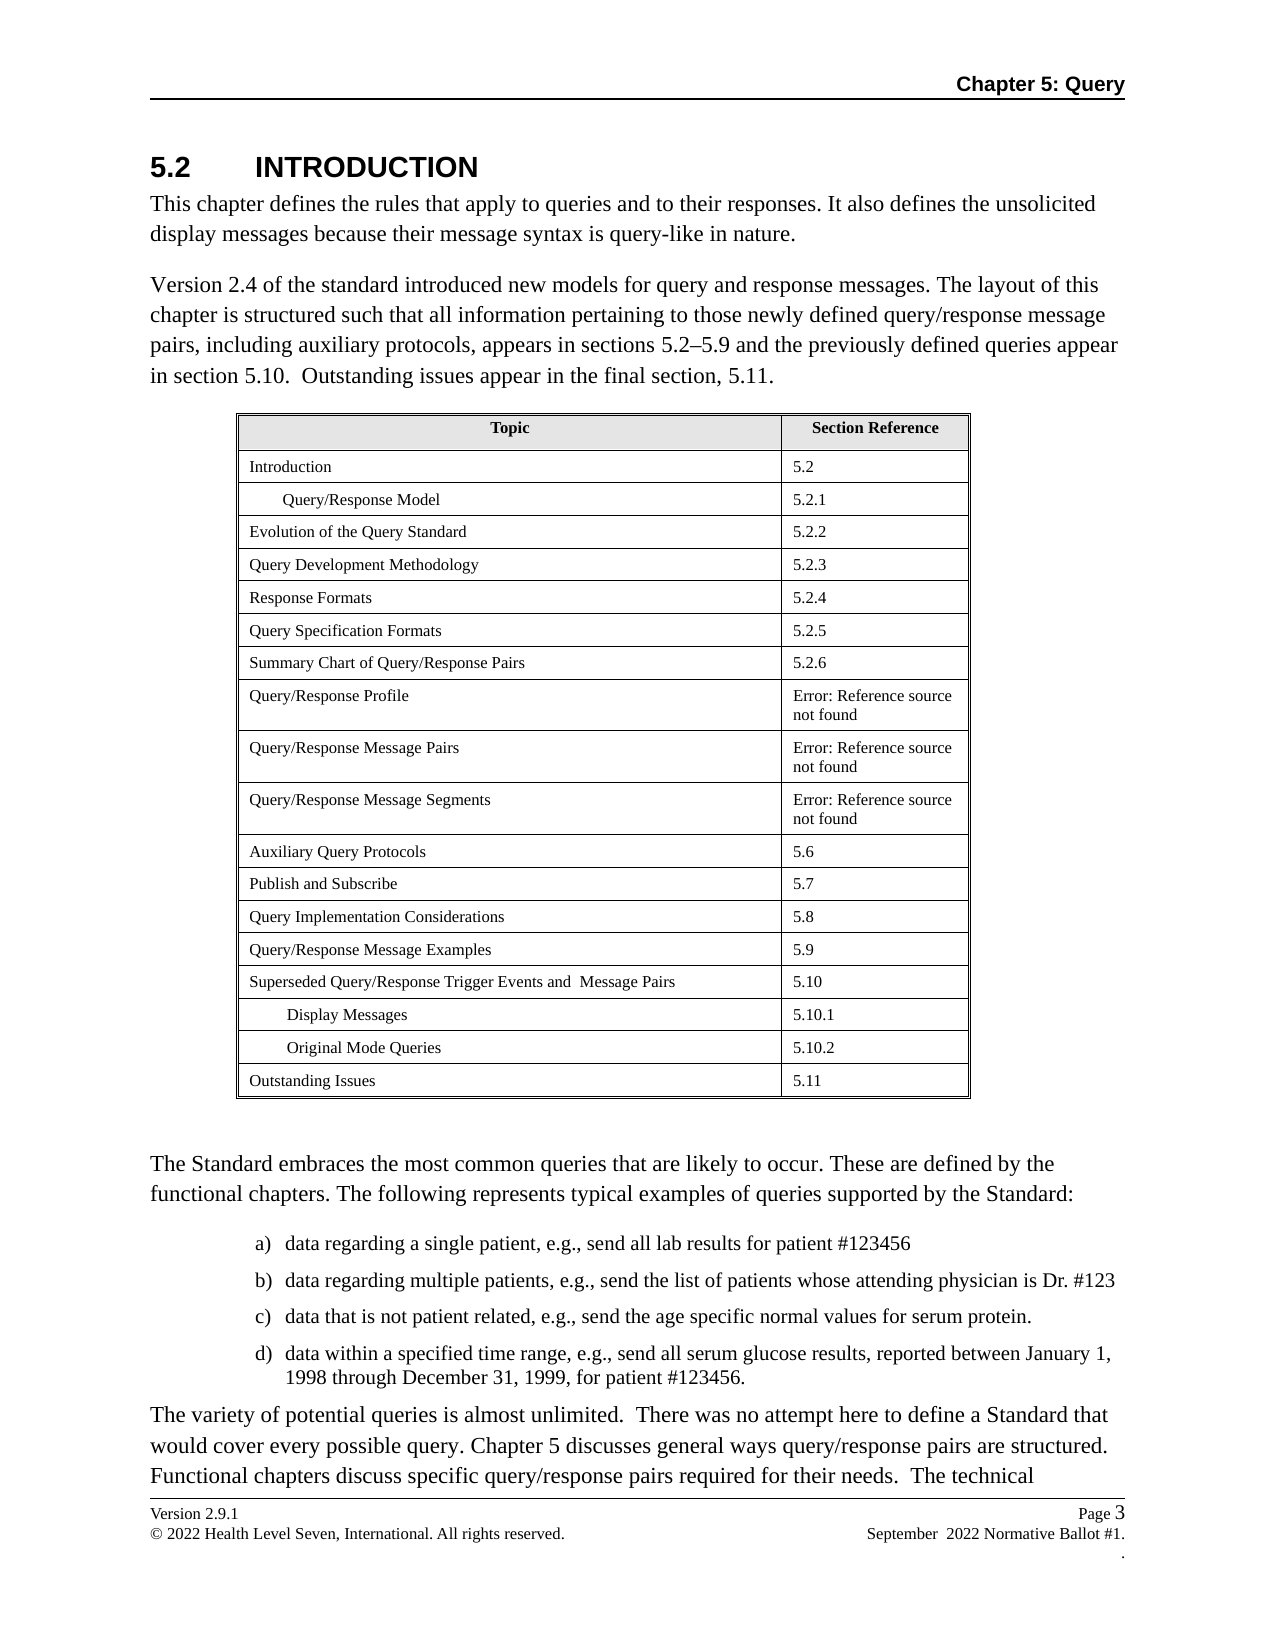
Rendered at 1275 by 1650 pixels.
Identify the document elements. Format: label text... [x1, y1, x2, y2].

table_cell Query Development Methodology [239, 549, 781, 580]
table_cell 5.3.3.4 [782, 731, 968, 782]
table_cell Query/Response Message Pairs [239, 731, 781, 782]
text The Standard embraces the most common queries that are likely to occur. These are defined by the functional chapters. The following represents typical examples of queries supported by the Standard: [150, 1150, 1125, 1207]
table_cell 0 [782, 783, 968, 834]
table_cell Summary Chart of Query/Response Pairs [239, 647, 781, 678]
table_cell Publish and Subscribe [239, 868, 781, 899]
table_cell Query/Response Message Segments [239, 783, 781, 834]
table_cell Evolution of the Query Standard [239, 516, 781, 548]
table_cell Query Implementation Considerations [239, 901, 781, 932]
list data regarding multiple patients, e.g., send the list of patients whose attending physician is Dr. #123 [255, 1268, 1125, 1292]
table_cell Introduction [239, 451, 781, 482]
table_cell Response Formats [239, 581, 781, 613]
text This chapter defines the rules that apply to queries and to their responses. It also defines the unsolicited display messages because their message syntax is query-like in nature. [150, 190, 1125, 246]
table_cell Query/Response Model [239, 483, 781, 515]
table_cell 5.2.1 [782, 483, 968, 515]
table_cell 5.2.4 [782, 581, 968, 613]
table_cell 5.11 [782, 1064, 968, 1096]
table_cell Display Messages [239, 999, 781, 1030]
table_cell Outstanding Issues [239, 1064, 781, 1096]
table_header Topic [239, 416, 781, 449]
table_cell 5.6 [782, 835, 968, 867]
table_cell 5.7 [782, 868, 968, 899]
table_cell Query Specification Formats [239, 614, 781, 646]
table_cell 5.2 [782, 451, 968, 482]
table_cell 5.2.6 [782, 647, 968, 678]
table_cell Original Mode Queries [239, 1031, 781, 1063]
list data within a specified time range, e.g., send all serum glucose results, reported between January 1, 1998 through December 31, 1999, for patient #123456. [255, 1341, 1125, 1389]
table_cell 5.10.1 [782, 999, 968, 1030]
table_cell 5.8 [782, 901, 968, 932]
table_cell 5.10.2 [782, 1031, 968, 1063]
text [150, 1402, 1125, 1488]
table_cell 5.10 [782, 966, 968, 998]
list data regarding a single patient, e.g., send all lab results for patient #123456 [255, 1231, 1125, 1255]
table_cell 5.2.5 [782, 614, 968, 646]
table_cell 5.2.2 [782, 516, 968, 548]
table_cell 5.2.3 [782, 549, 968, 580]
table_cell Query/Response Message Examples [239, 933, 781, 965]
table_cell 0 [782, 680, 968, 730]
list data that is not patient related, e.g., send the age specific normal values for serum protein. [255, 1304, 1125, 1328]
table_header Section Reference [782, 416, 968, 449]
table_cell 5.9 [782, 933, 968, 965]
subtitle INTRODUCTION [150, 150, 1125, 183]
table_cell Superseded Query/Response Trigger Events and Message Pairs [239, 966, 781, 998]
table_cell Auxiliary Query Protocols [239, 835, 781, 867]
table_cell Query/Response Profile [239, 680, 781, 730]
text Version 2.4 of the standard introduced new models for query and response messages. The layout of this chapter is structured such that all information pertaining to those newly defined query/response message pairs, including auxiliary protocols, appears in sections 5.2–5.9 and the previously defined queries appear in section 5.10. Outstanding issues appear in the final section, 5.11. [150, 271, 1125, 388]
